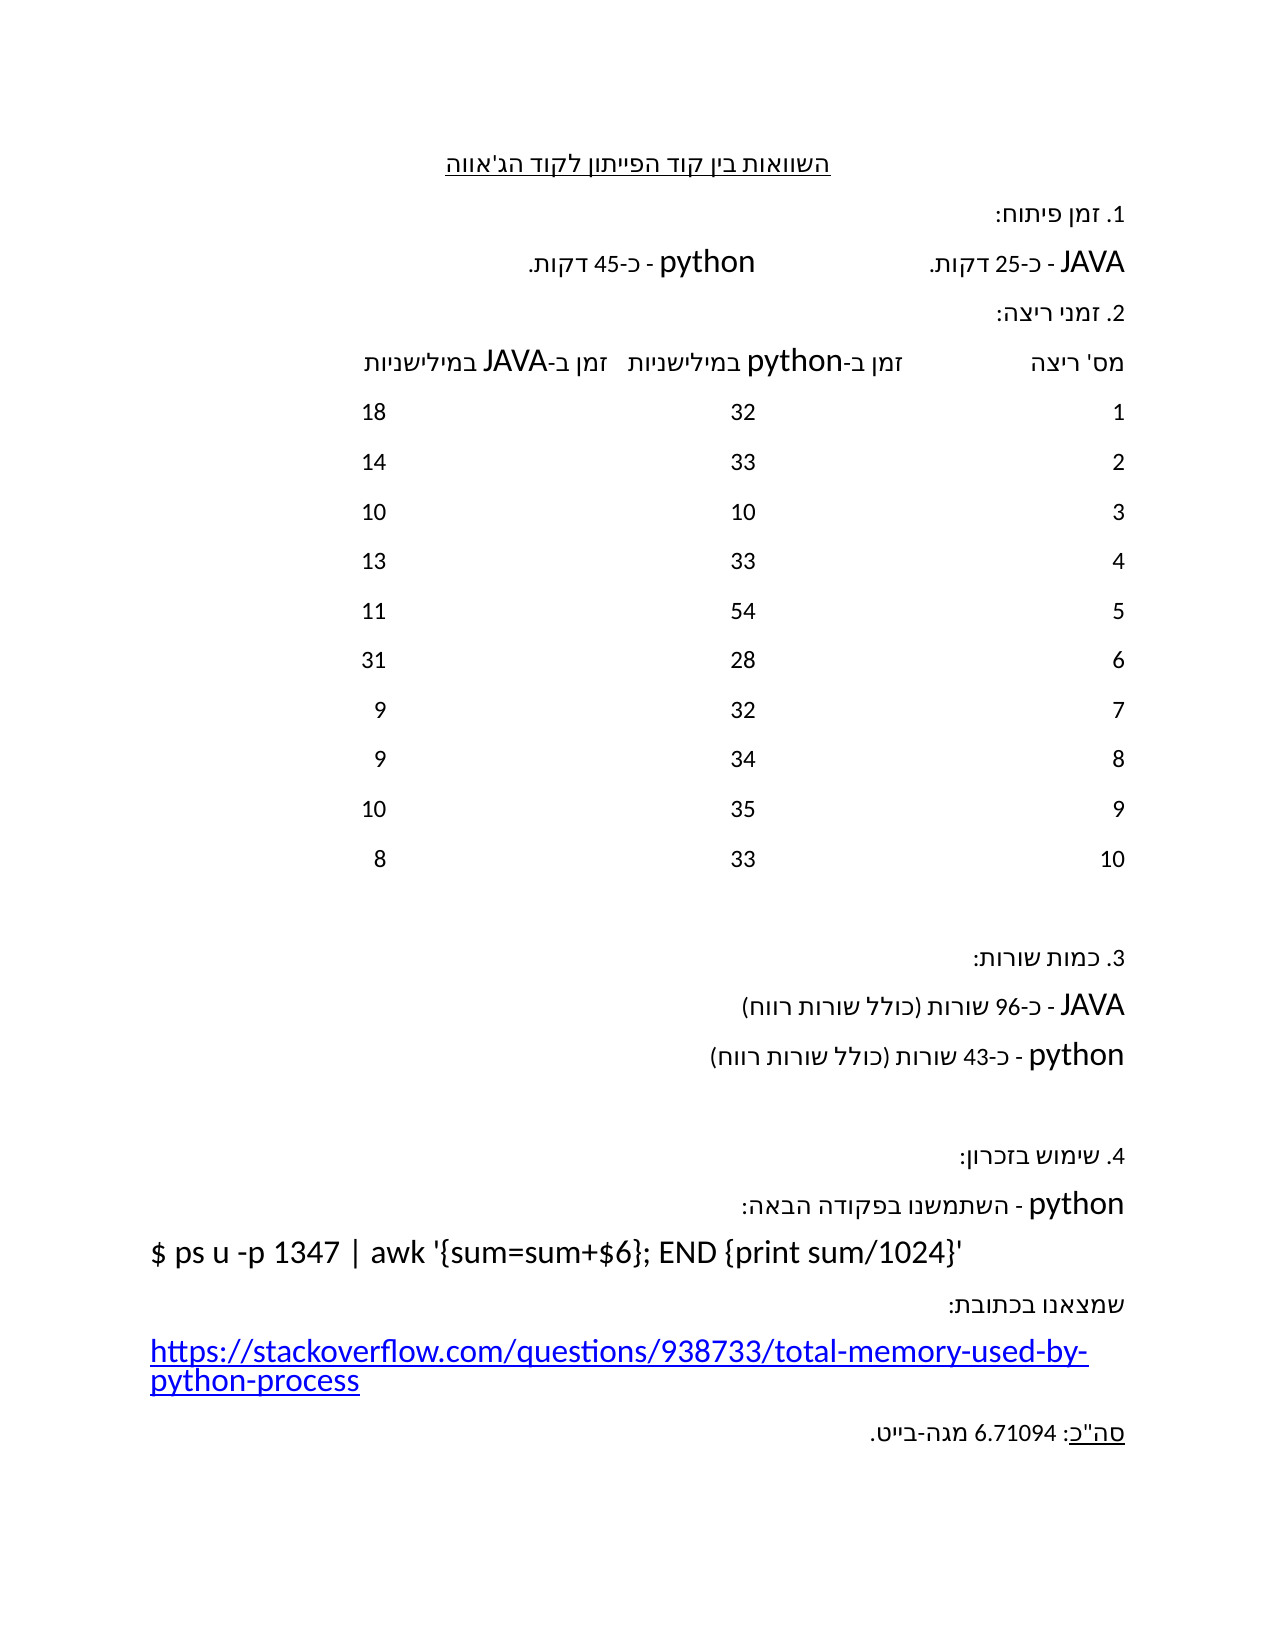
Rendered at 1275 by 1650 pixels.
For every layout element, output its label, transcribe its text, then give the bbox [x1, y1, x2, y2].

text $ ps u -p 1347 | awk '{sum=sum+$6}; END {print sum/1024}' [356, 1241, 1125, 1269]
text 3. כמות שורות: [150, 943, 1125, 972]
text 2 33 14 [150, 447, 1125, 476]
text 10 33 8 [150, 844, 1125, 873]
text python - כ-43 שורות (כולל שורות רווח) [150, 1042, 1125, 1071]
text 5 54 11 [150, 596, 1125, 625]
text 4. שימוש בזכרון: [150, 1142, 1125, 1170]
text JAVA - כ-25 דקות. python - כ-45 דקות. [150, 249, 1125, 278]
text 6 28 31 [150, 646, 1125, 674]
text 7 32 9 [150, 695, 1125, 724]
text שמצאנו בכתובת: [150, 1290, 1125, 1319]
text python - השתמשנו בפקודה הבאה: [150, 1191, 1125, 1220]
text https://stackoverflow.com/questions/938733/total-memory-used-by-python-process [150, 1340, 1125, 1397]
text 1 32 18 [150, 398, 1125, 427]
text 3 10 10 [150, 497, 1125, 526]
text JAVA - כ-96 שורות (כולל שורות רווח) [150, 993, 1125, 1022]
text השוואות בין קוד הפייתון לקוד הג'אווה [150, 150, 1125, 179]
text 4 33 13 [150, 547, 1125, 575]
text 8 34 9 [150, 745, 1125, 774]
text מס' ריצה זמן ב-python במילישניות זמן ב-JAVA במילישניות [150, 348, 1125, 377]
text 2. זמני ריצה: [150, 299, 1125, 327]
text $ ps u -p 1347 | awk '{sum=sum+$6}; END {print sum/1024}' [150, 1241, 354, 1269]
text 1. זמן פיתוח: [150, 199, 1125, 228]
text סה"כ: 6.71094 מגה-בייט. [150, 1418, 1125, 1447]
text 9 35 10 [150, 794, 1125, 823]
